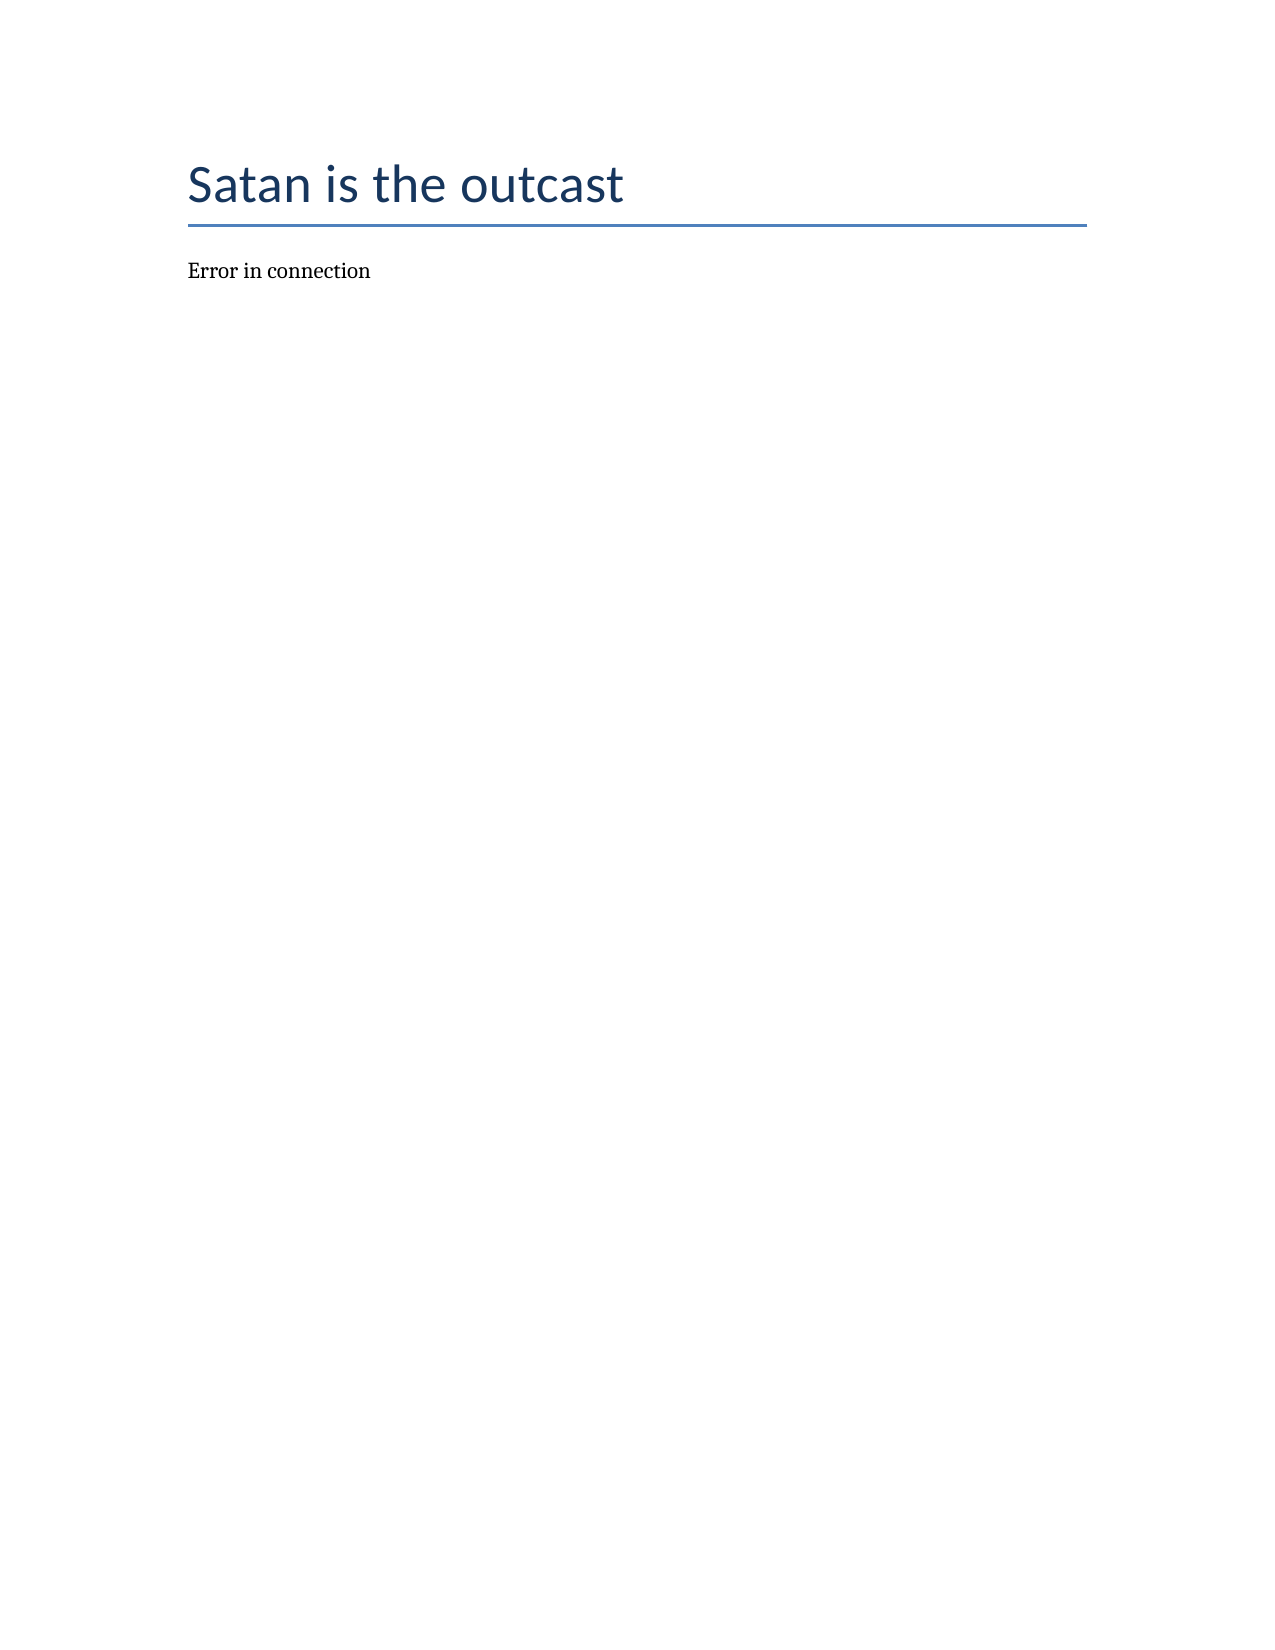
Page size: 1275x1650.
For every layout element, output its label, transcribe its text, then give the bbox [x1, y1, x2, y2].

title Satan is the outcast [187, 150, 1087, 227]
text Error in connection [187, 258, 1087, 284]
